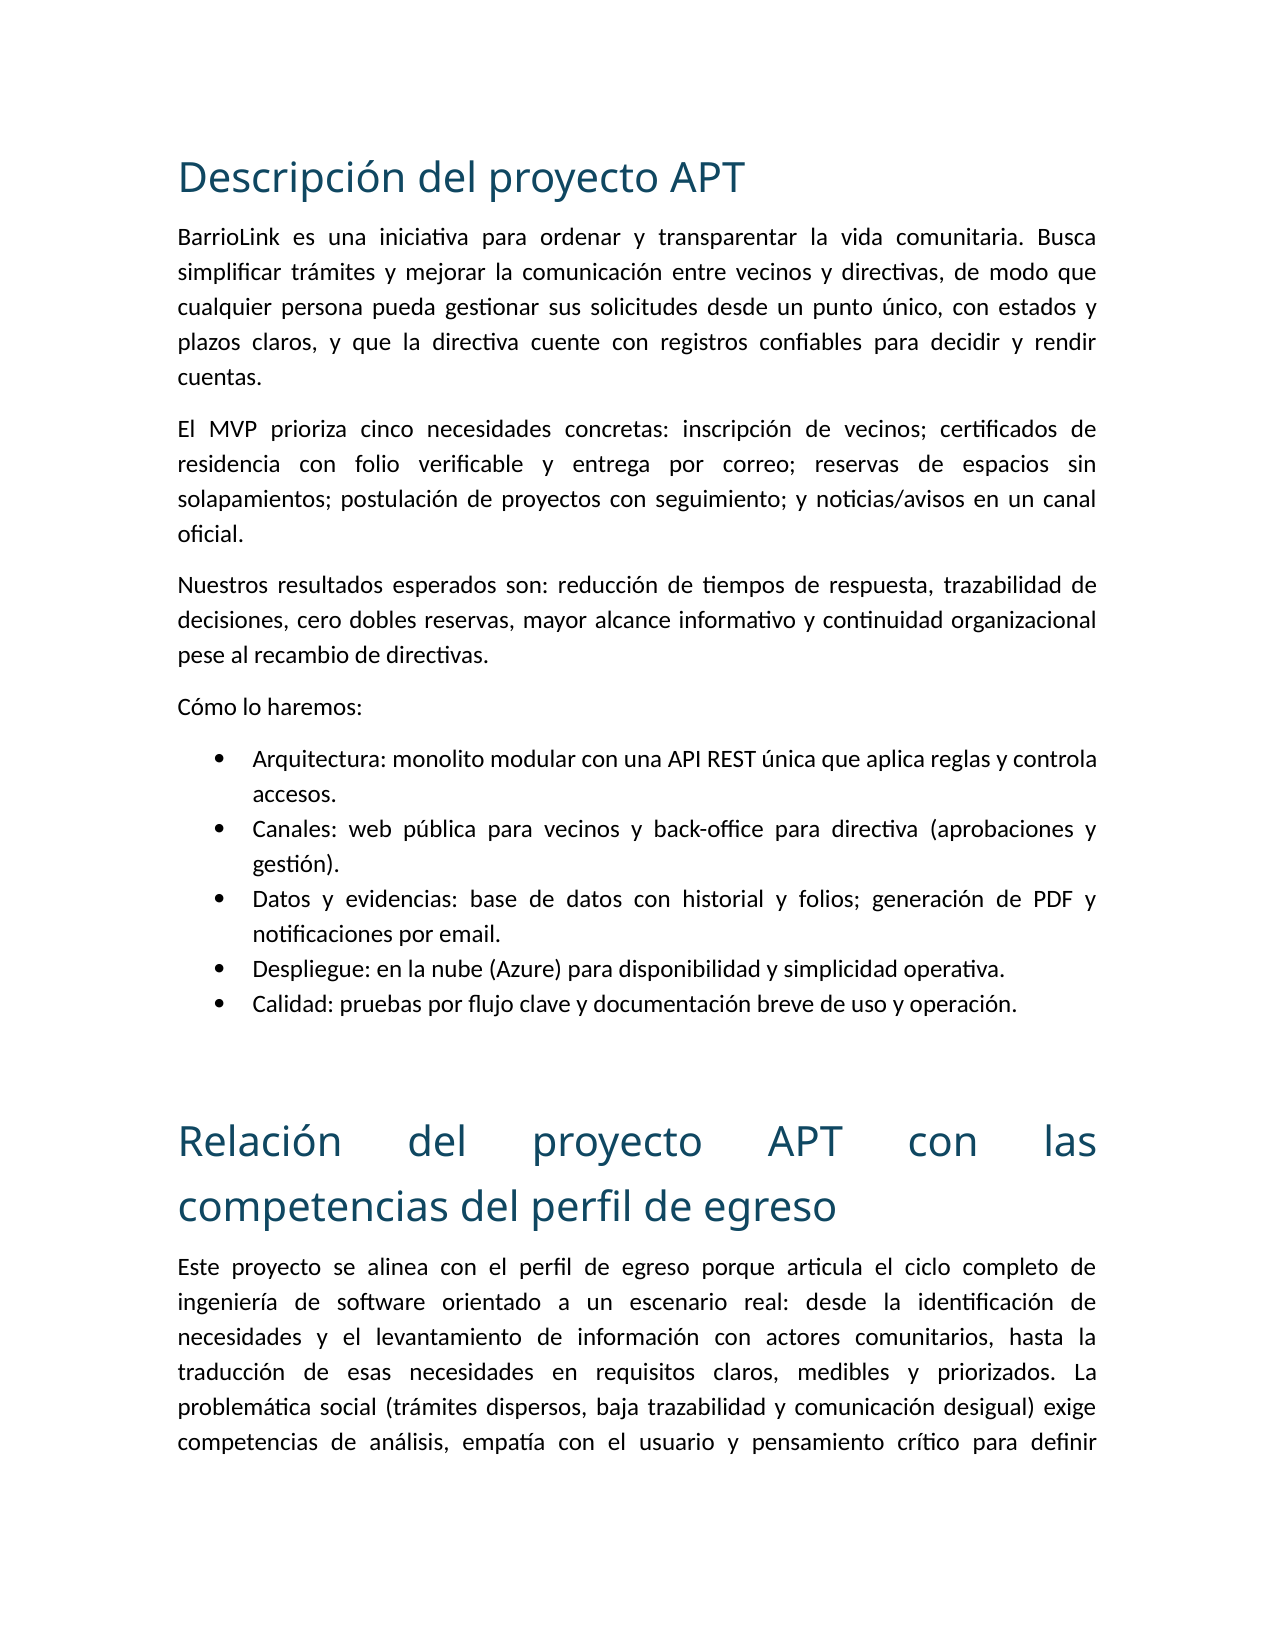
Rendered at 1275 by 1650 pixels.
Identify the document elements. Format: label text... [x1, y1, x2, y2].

list Canales: web pública para vecinos y back-office para directiva (aprobaciones y gestión). [215, 813, 1098, 878]
text Nuestros resultados esperados son: reducción de tiempos de respuesta, trazabilidad de decisiones, cero dobles reservas, mayor alcance informativo y continuidad organizacional pese al recambio de directivas. [177, 569, 1098, 670]
text El MVP prioriza cinco necesidades concretas: inscripción de vecinos; certificados de residencia con folio verificable y entrega por correo; reservas de espacios sin solapamientos; postulación de proyectos con seguimiento; y noticias/avisos en un canal oficial. [177, 413, 1098, 548]
subtitle Relación del proyecto APT con las competencias del perfil de egreso [177, 1112, 1098, 1234]
subtitle Descripción del proyecto APT [177, 148, 1098, 204]
list Arquitectura: monolito modular con una API REST única que aplica reglas y controla accesos. [215, 743, 1098, 808]
text Cómo lo haremos: [177, 691, 1098, 722]
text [177, 1251, 1098, 1456]
text BarrioLink es una iniciativa para ordenar y transparentar la vida comunitaria. Busca simplificar trámites y mejorar la comunicación entre vecinos y directivas, de modo que cualquier persona pueda gestionar sus solicitudes desde un punto único, con estados y plazos claros, y que la directiva cuente con registros confiables para decidir y rendir cuentas. [177, 221, 1098, 392]
list Datos y evidencias: base de datos con historial y folios; generación de PDF y notificaciones por email. [215, 883, 1098, 948]
list Despliegue: en la nube (Azure) para disponibilidad y simplicidad operativa. [215, 953, 1098, 983]
list Calidad: pruebas por flujo clave y documentación breve de uso y operación. [215, 988, 1098, 1018]
